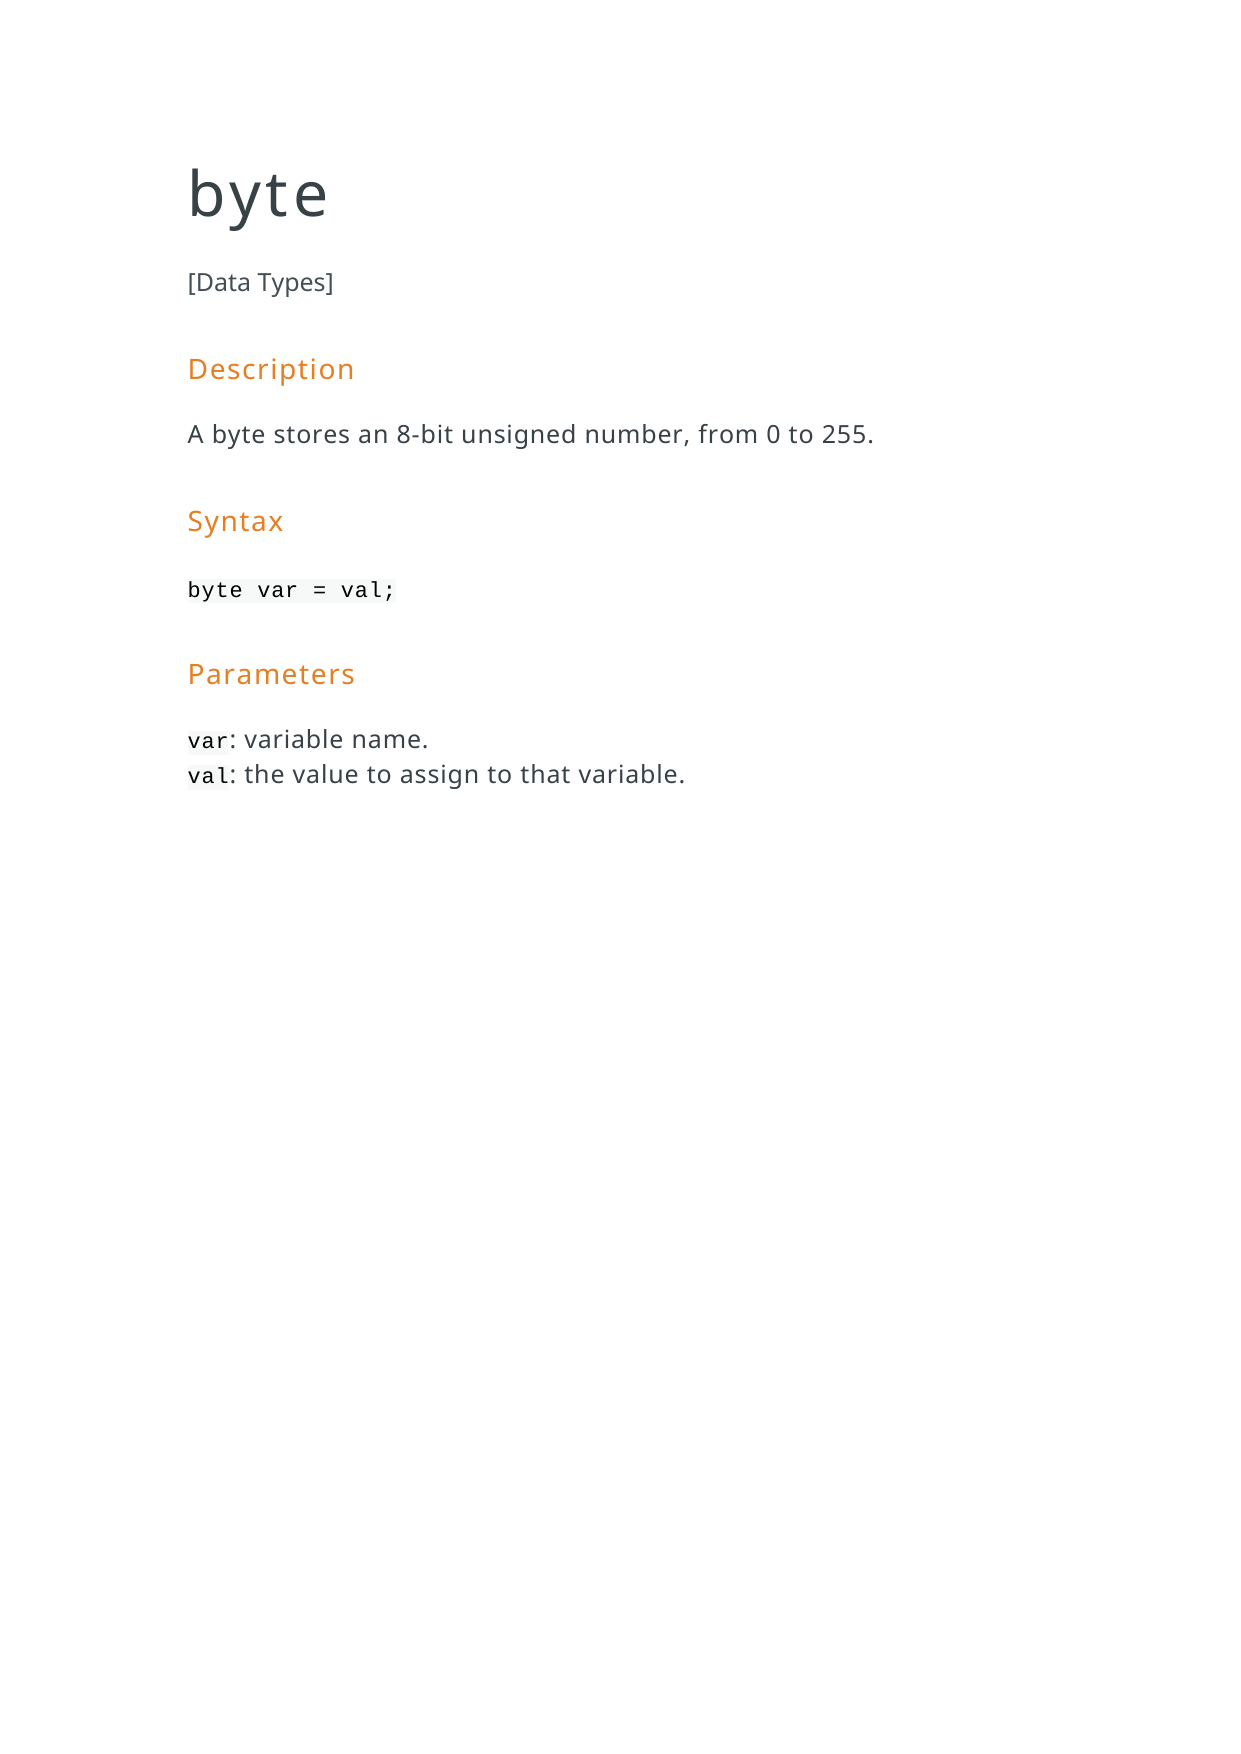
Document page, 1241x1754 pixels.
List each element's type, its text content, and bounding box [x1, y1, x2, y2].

text [Data Types] [187, 264, 1053, 298]
text byte var = val; [187, 569, 1053, 603]
text Parameters [187, 653, 1053, 693]
text Syntax [187, 501, 1053, 540]
text var: variable name. val: the value to assign to that variable. [187, 722, 1053, 791]
text byte [187, 150, 1053, 235]
text Description [187, 348, 1053, 387]
text A byte stores an 8-bit unsigned number, from 0 to 255. [187, 417, 1053, 451]
